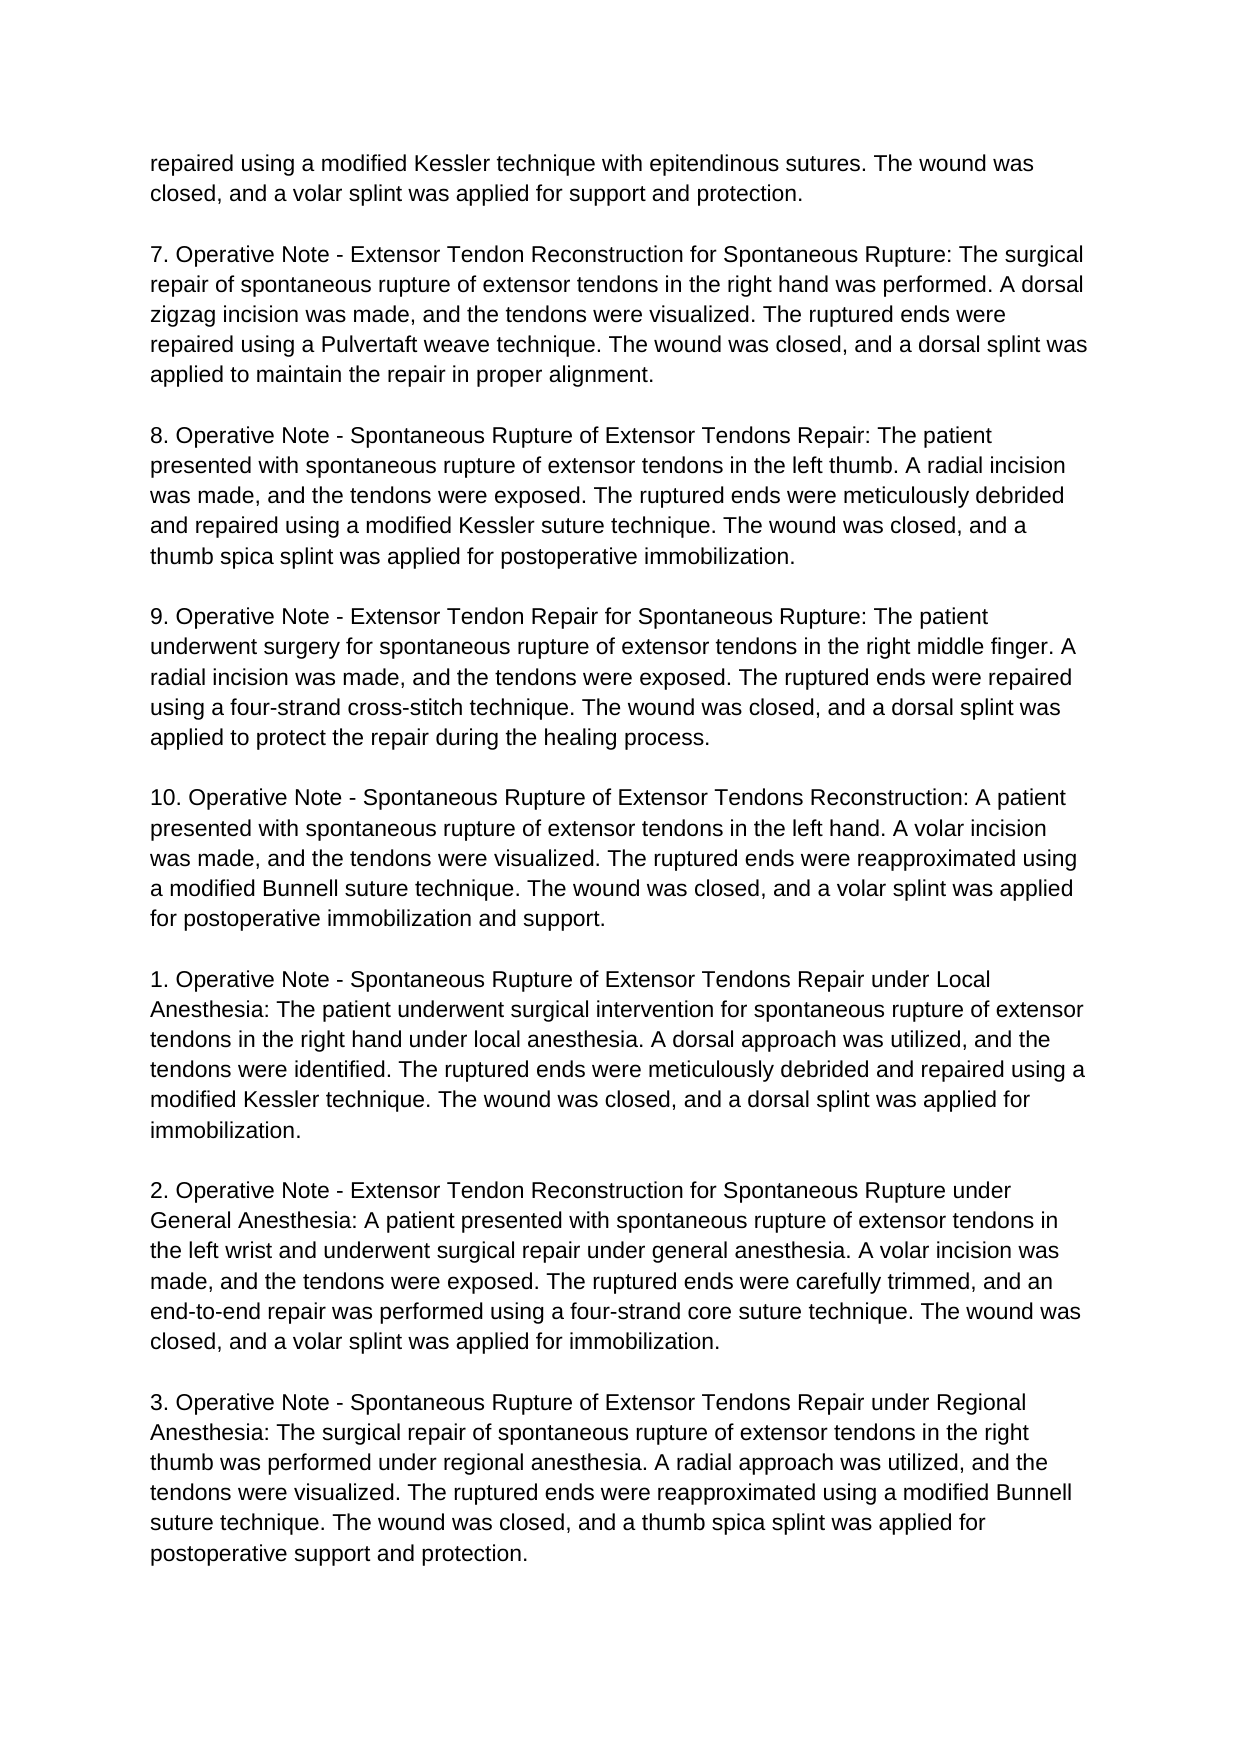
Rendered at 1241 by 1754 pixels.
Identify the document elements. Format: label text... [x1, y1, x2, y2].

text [150, 150, 1090, 207]
text 1. Operative Note - Spontaneous Rupture of Extensor Tendons Repair under Local Anesthesia: The patient underwent surgical intervention for spontaneous rupture of extensor tendons in the right hand under local anesthesia. A dorsal approach was utilized, and the tendons were identified. The ruptured ends were meticulously debrided and repaired using a modified Kessler technique. The wound was closed, and a dorsal splint was applied for immobilization. [150, 966, 1090, 1143]
text 8. Operative Note - Spontaneous Rupture of Extensor Tendons Repair: The patient presented with spontaneous rupture of extensor tendons in the left thumb. A radial incision was made, and the tendons were exposed. The ruptured ends were meticulously debrided and repaired using a modified Kessler suture technique. The wound was closed, and a thumb spica splint was applied for postoperative immobilization. [150, 422, 1090, 569]
text 2. Operative Note - Extensor Tendon Reconstruction for Spontaneous Rupture under General Anesthesia: A patient presented with spontaneous rupture of extensor tendons in the left wrist and underwent surgical repair under general anesthesia. A volar incision was made, and the tendons were exposed. The ruptured ends were carefully trimmed, and an end-to-end repair was performed using a four-strand core suture technique. The wound was closed, and a volar splint was applied for immobilization. [150, 1177, 1090, 1354]
text 3. Operative Note - Spontaneous Rupture of Extensor Tendons Repair under Regional Anesthesia: The surgical repair of spontaneous rupture of extensor tendons in the right thumb was performed under regional anesthesia. A radial approach was utilized, and the tendons were visualized. The ruptured ends were reapproximated using a modified Bunnell suture technique. The wound was closed, and a thumb spica splint was applied for postoperative support and protection. [150, 1388, 1090, 1566]
text 9. Operative Note - Extensor Tendon Repair for Spontaneous Rupture: The patient underwent surgery for spontaneous rupture of extensor tendons in the right middle finger. A radial incision was made, and the tendons were exposed. The ruptured ends were repaired using a four-strand cross-stitch technique. The wound was closed, and a dorsal splint was applied to protect the repair during the healing process. [150, 603, 1090, 750]
text 7. Operative Note - Extensor Tendon Reconstruction for Spontaneous Rupture: The surgical repair of spontaneous rupture of extensor tendons in the right hand was performed. A dorsal zigzag incision was made, and the tendons were visualized. The ruptured ends were repaired using a Pulvertaft weave technique. The wound was closed, and a dorsal splint was applied to maintain the repair in proper alignment. [150, 241, 1090, 388]
text 10. Operative Note - Spontaneous Rupture of Extensor Tendons Reconstruction: A patient presented with spontaneous rupture of extensor tendons in the left hand. A volar incision was made, and the tendons were visualized. The ruptured ends were reapproximated using a modified Bunnell suture technique. The wound was closed, and a volar splint was applied for postoperative immobilization and support. [150, 784, 1090, 932]
